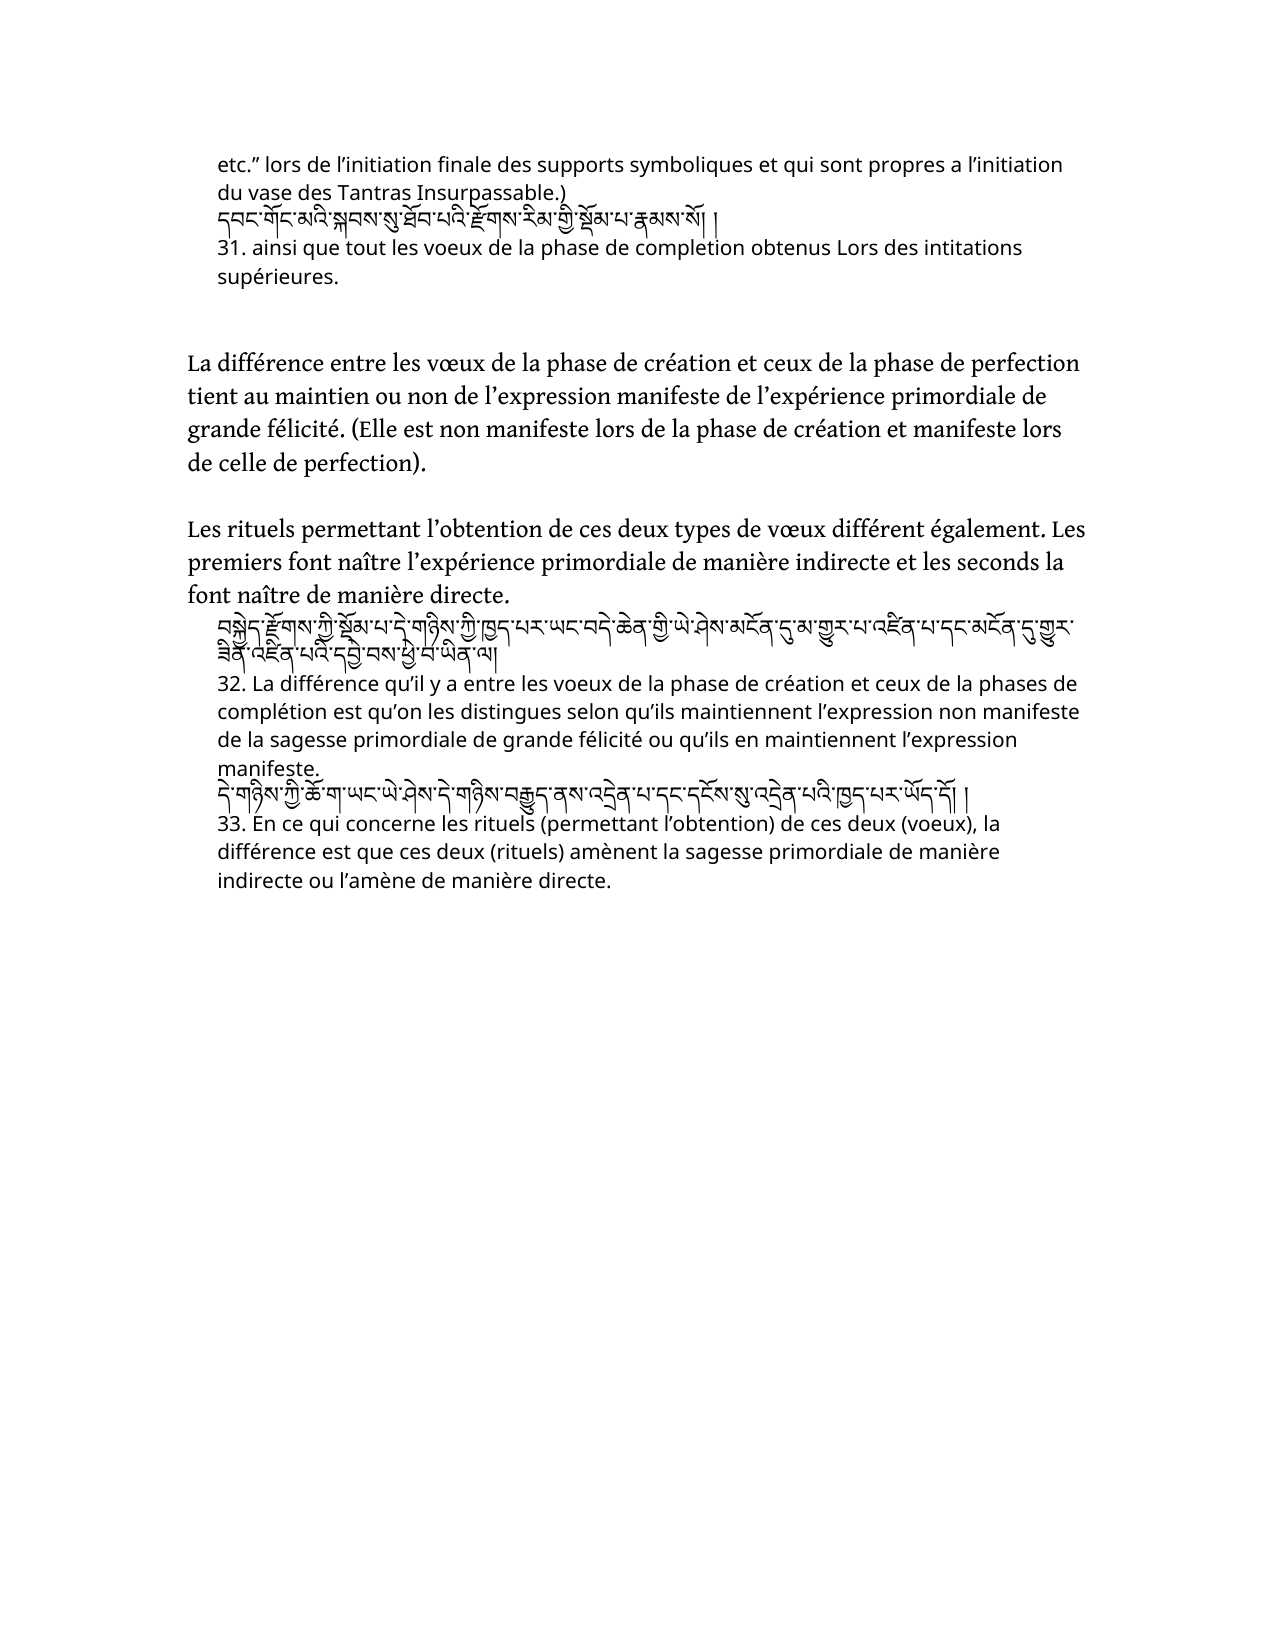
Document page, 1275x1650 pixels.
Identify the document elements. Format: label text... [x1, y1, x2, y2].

text བསྐྱེད་རྫོགས་ཀྱི་སྡོམ་པ་དེ་གཉིས་ཀྱི་ཁྱད་པར་ཡང་བདེ་ཆེན་གྱི་ཡེ་ཤེས་མངོན་དུ་མ་གྱུར་པ་འཛིན་པ་དང་མངོན་དུ་གྱུར་ཟིན་འཛིན་པའི་དབྱེ་བས་ཕྱེ་བ་ཡིན་ལ། 32. La différence qu’il y a entre les voeux de la phase de création et ceux de la phases de complétion est qu’on les distingues selon qu’ils maintiennent l’expression non manifeste de la sagesse primordiale de grande félicité ou qu’ils en maintiennent l’expression manifeste. དེ་གཉིས་ཀྱི་ཆོ་ག་ཡང་ཡེ་ཤེས་དེ་གཉིས་བརྒྱུད་ནས་འདྲེན་པ་དང་དངོས་སུ་འདྲེན་པའི་ཁྱད་པར་ཡོད་དོ། ། 33. En ce qui concerne les rituels (permettant l’obtention) de ces deux (voeux), la différence est que ces deux (rituels) amènent la sagesse primordiale de manière indirecte ou l’amène de manière directe. [217, 615, 1087, 894]
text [217, 150, 1087, 290]
text La différence entre les vœux de la phase de création et ceux de la phase de perfection tient au maintien ou non de l’expression manifeste de l’expérience primordiale de grande félicité. (Elle est non manifeste lors de la phase de création et manifeste lors de celle de perfection). Les rituels permettant l’obtention de ces deux types de vœux différent également. Les premiers font naître l’expérience primordiale de manière indirecte et les seconds la font naître de manière directe. [187, 349, 1087, 611]
